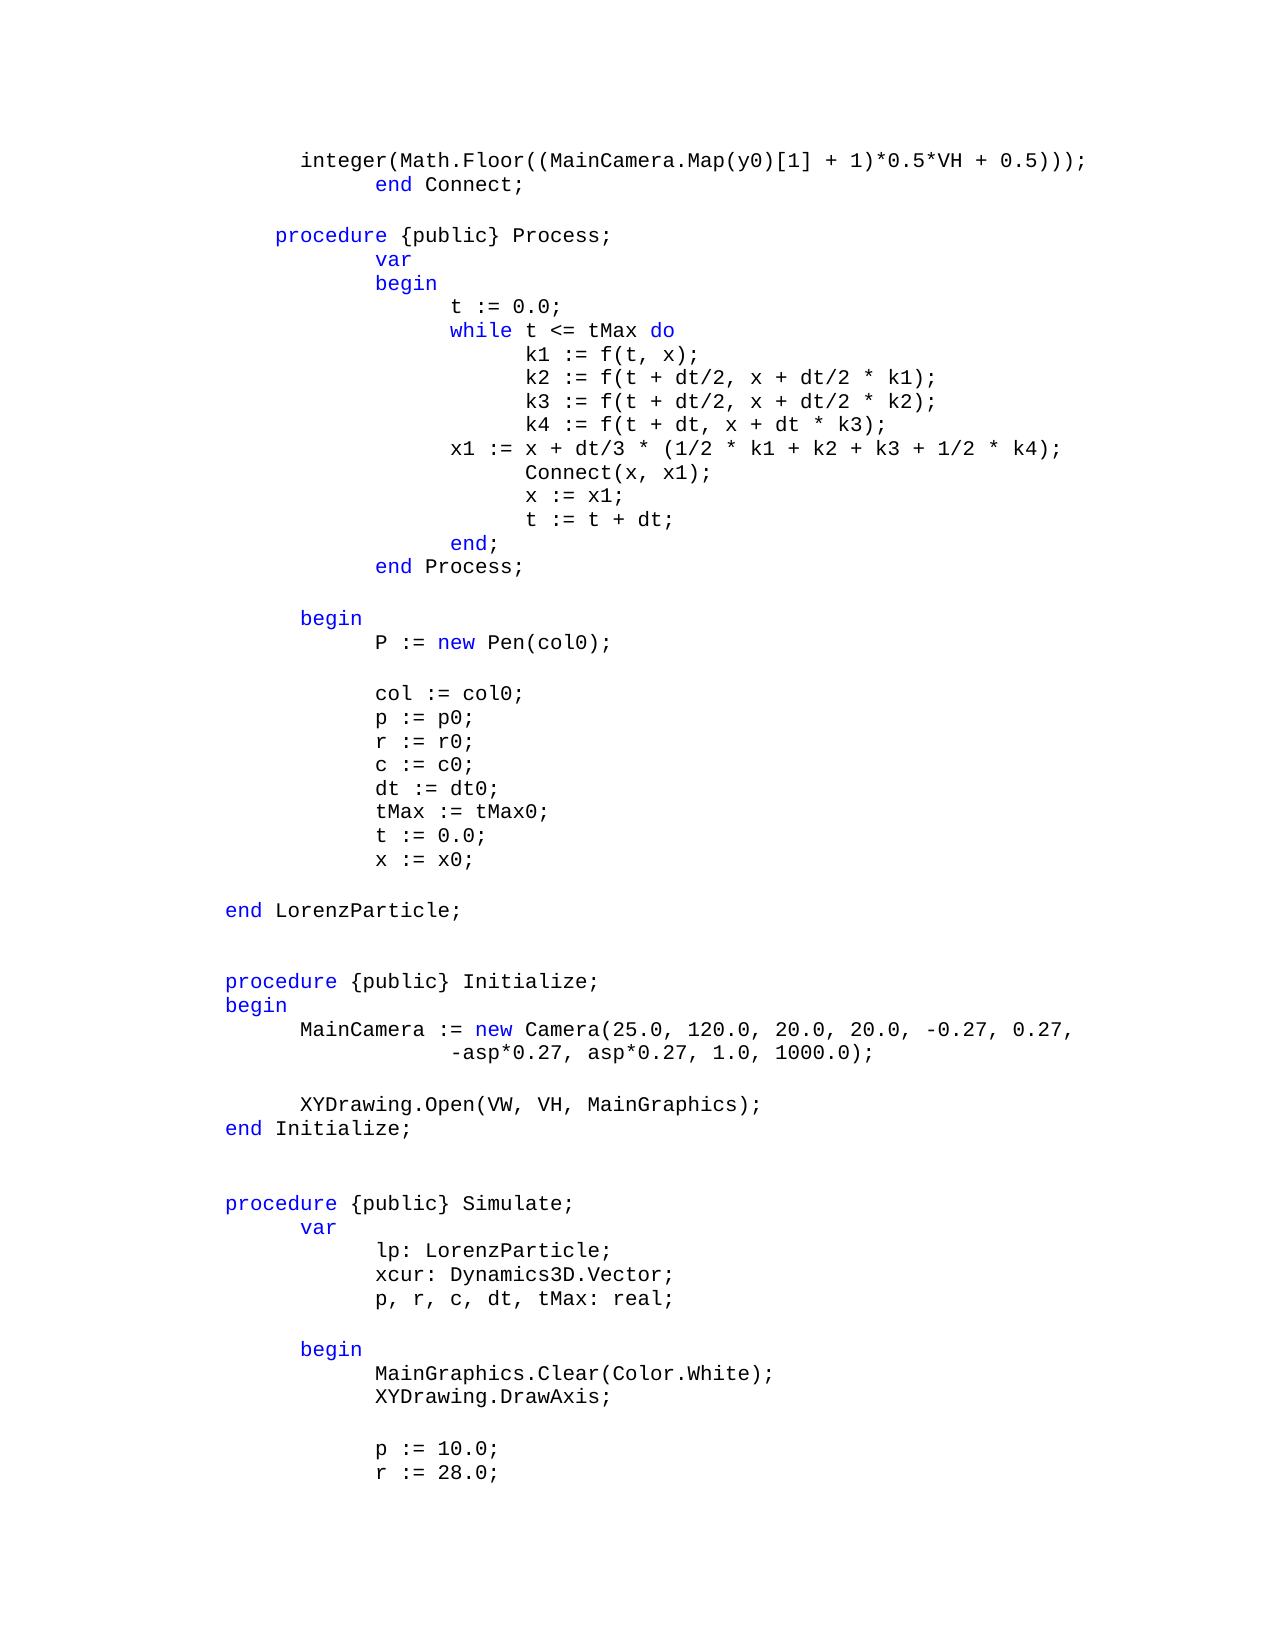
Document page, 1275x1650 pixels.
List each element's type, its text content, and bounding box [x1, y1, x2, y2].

text lp: LorenzParticle; [150, 1240, 1125, 1264]
text r := 28.0; [150, 1462, 1125, 1486]
text procedure {public} Initialize; [150, 971, 1125, 995]
text end; [150, 533, 1125, 556]
text begin [150, 995, 1125, 1019]
text k1 := f(t, x); [150, 343, 1125, 367]
text p := p0; [150, 707, 1125, 731]
text p, r, c, dt, tMax: real; [150, 1288, 1125, 1311]
text begin [150, 273, 1125, 296]
text p := 10.0; [150, 1438, 1125, 1462]
text end LorenzParticle; [150, 901, 1125, 924]
text -asp*0.27, asp*0.27, 1.0, 1000.0); [150, 1042, 1125, 1066]
text col := col0; [150, 683, 1125, 707]
text x := x1; [150, 485, 1125, 509]
text var [150, 1217, 1125, 1240]
text end Initialize; [150, 1118, 1125, 1141]
text t := 0.0; [150, 296, 1125, 320]
text begin [150, 1339, 1125, 1363]
text procedure {public} Process; [150, 225, 1125, 249]
text x := x0; [150, 849, 1125, 872]
text t := 0.0; [150, 825, 1125, 849]
text k3 := f(t + dt/2, x + dt/2 * k2); [150, 391, 1125, 414]
text var [150, 249, 1125, 273]
text begin [150, 608, 1125, 632]
text dt := dt0; [150, 778, 1125, 802]
text MainCamera := new Camera(25.0, 120.0, 20.0, 20.0, -0.27, 0.27, [150, 1019, 1125, 1042]
text x1 := x + dt/3 * (1/2 * k1 + k2 + k3 + 1/2 * k4); [150, 438, 1125, 462]
text r := r0; [150, 731, 1125, 754]
text tMax := tMax0; [150, 802, 1125, 825]
text end Process; [150, 556, 1125, 580]
text c := c0; [150, 754, 1125, 778]
text Connect(x, x1); [150, 462, 1125, 485]
text P := new Pen(col0); [150, 632, 1125, 655]
text XYDrawing.Open(VW, VH, MainGraphics); [150, 1094, 1125, 1118]
text end Connect; [150, 174, 1125, 197]
text XYDrawing.DrawAxis; [150, 1387, 1125, 1410]
text k2 := f(t + dt/2, x + dt/2 * k1); [150, 367, 1125, 391]
text k4 := f(t + dt, x + dt * k3); [150, 414, 1125, 438]
text procedure {public} Simulate; [150, 1193, 1125, 1217]
text integer(Math.Floor((MainCamera.Map(y0)[1] + 1)*0.5*VH + 0.5))); [150, 150, 1125, 174]
text while t <= tMax do [150, 320, 1125, 343]
text MainGraphics.Clear(Color.White); [150, 1363, 1125, 1387]
text t := t + dt; [150, 509, 1125, 533]
text xcur: Dynamics3D.Vector; [150, 1264, 1125, 1288]
